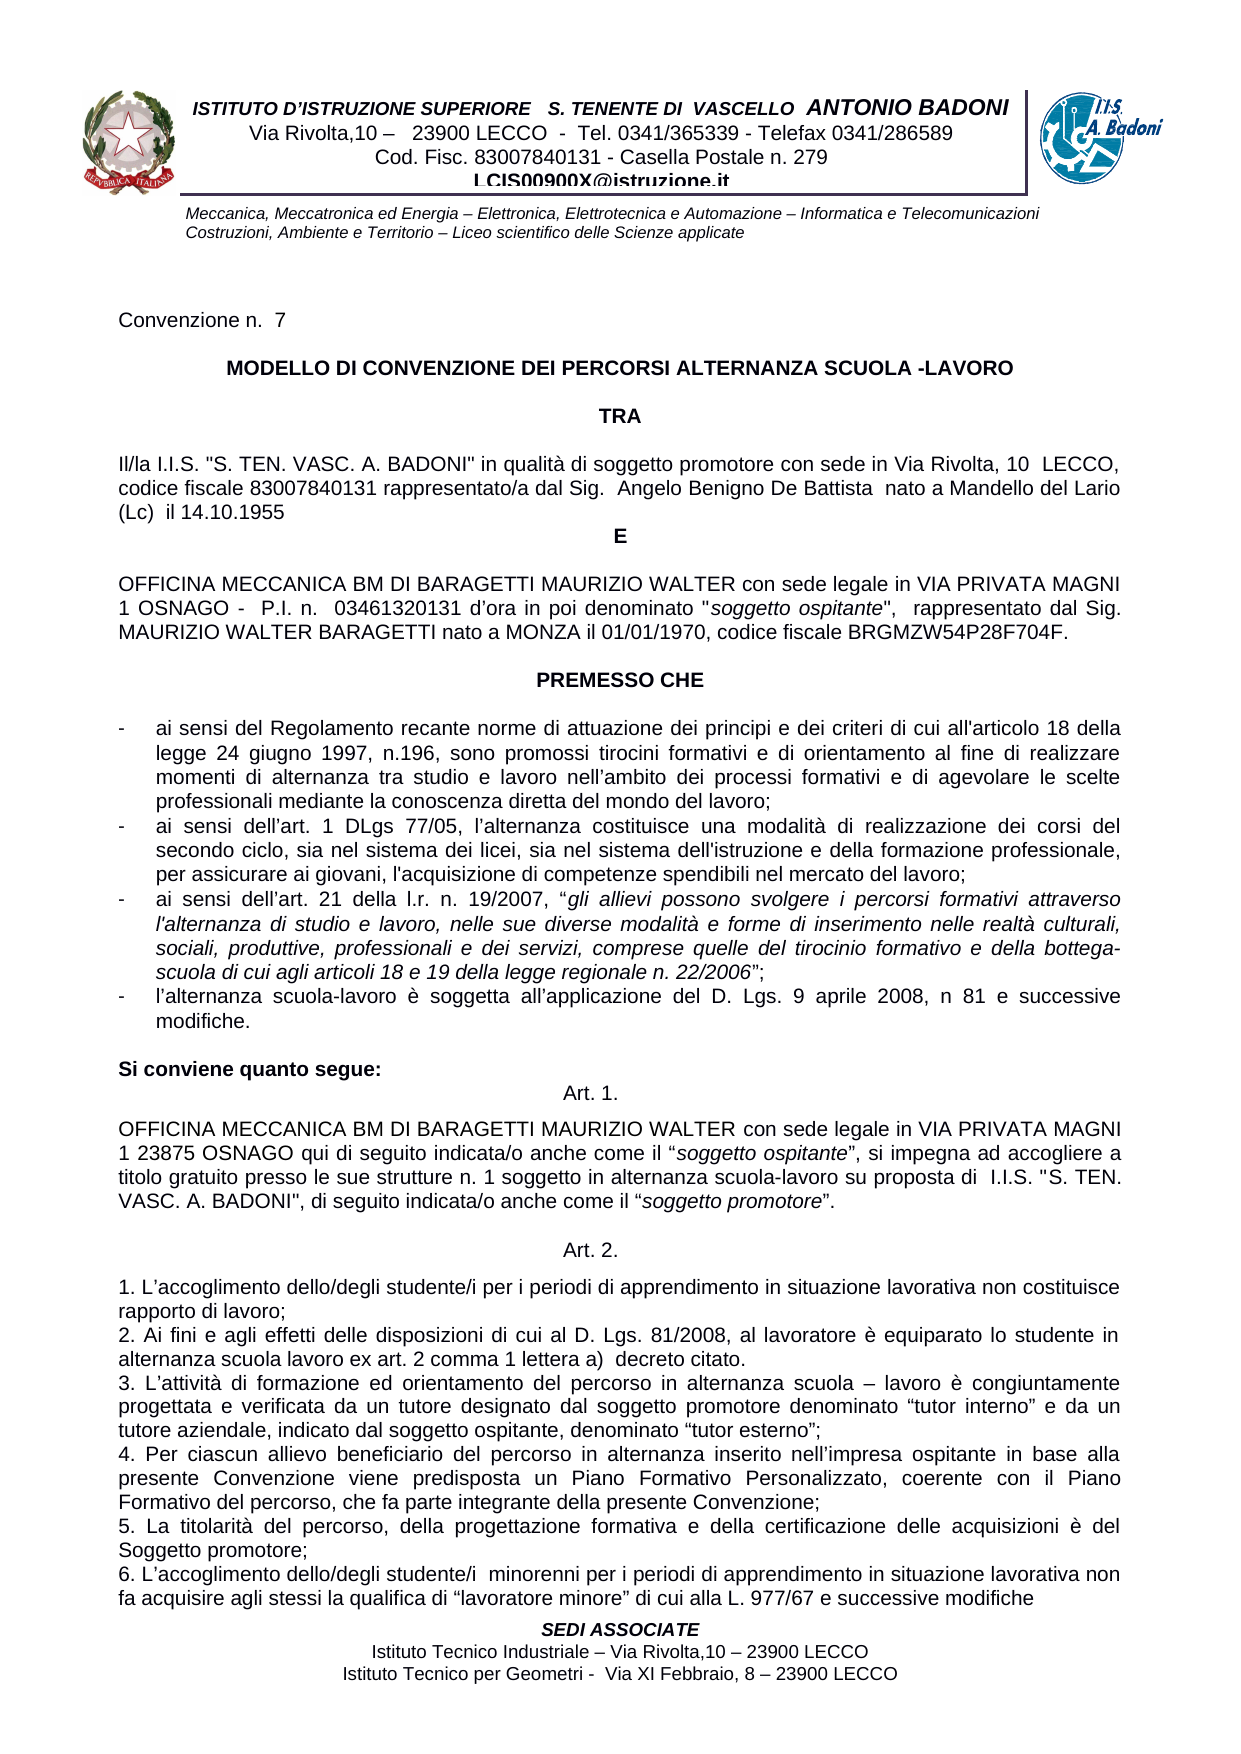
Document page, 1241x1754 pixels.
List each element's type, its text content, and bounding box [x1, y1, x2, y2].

text Art. 1. [118, 1081, 1063, 1105]
list ai sensi dell’art. 1 DLgs 77/05, l’alternanza costituisce una modalità di realizzazione dei corsi del secondo ciclo, sia nel sistema dei licei, sia nel sistema dell'istruzione e della formazione professionale, per assicurare ai giovani, l'acquisizione di competenze spendibili nel mercato del lavoro; [118, 813, 1122, 886]
text Il/la I.I.S. "S. TEN. VASC. A. BADONI" in qualità di soggetto promotore con sede in Via Rivolta, 10 LECCO, codice fiscale 83007840131 rappresentato/a dal Sig. Angelo Benigno De Battista nato a Mandello del Lario (Lc) il 14.10.1955 [118, 452, 1122, 524]
text MODELLO DI CONVENZIONE DEI PERCORSI ALTERNANZA SCUOLA -LAVORO [118, 356, 1122, 380]
text OFFICINA MECCANICA BM DI BARAGETTI MAURIZIO WALTER con sede legale in VIA PRIVATA MAGNI 1 23875 OSNAGO qui di seguito indicata/o anche come il “soggetto ospitante”, si impegna ad accogliere a titolo gratuito presso le sue strutture n. 1 soggetto in alternanza scuola-lavoro su proposta di I.I.S. "S. TEN. VASC. A. BADONI", di seguito indicata/o anche come il “soggetto promotore”. [118, 1117, 1122, 1213]
text 1. L’accoglimento dello/degli studente/i per i periodi di apprendimento in situazione lavorativa non costituisce rapporto di lavoro; [118, 1274, 1122, 1322]
list l’alternanza scuola-lavoro è soggetta all’applicazione del D. Lgs. 9 aprile 2008, n 81 e successive modifiche. [118, 983, 1122, 1033]
text Art. 2. [118, 1238, 1063, 1262]
text TRA [118, 404, 1122, 428]
text Si conviene quanto segue: [118, 1057, 1122, 1081]
text OFFICINA MECCANICA BM DI BARAGETTI MAURIZIO WALTER con sede legale in VIA PRIVATA MAGNI 1 OSNAGO - P.I. n. 03461320131 d’ora in poi denominato "soggetto ospitante", rappresentato dal Sig. MAURIZIO WALTER BARAGETTI nato a MONZA il 01/01/1970, codice fiscale BRGMZW54P28F704F. [118, 572, 1122, 644]
text E [118, 524, 1122, 548]
list ai sensi dell’art. 21 della l.r. n. 19/2007, “gli allievi possono svolgere i percorsi formativi attraverso l'alternanza di studio e lavoro, nelle sue diverse modalità e forme di inserimento nelle realtà culturali, sociali, produttive, professionali e dei servizi, comprese quelle del tirocinio formativo e della bottega-scuola di cui agli articoli 18 e 19 della legge regionale n. 22/2006”; [118, 886, 1122, 983]
text 5. La titolarità del percorso, della progettazione formativa e della certificazione delle acquisizioni è del Soggetto promotore; [118, 1514, 1122, 1562]
text 2. Ai fini e agli effetti delle disposizioni di cui al D. Lgs. 81/2008, al lavoratore è equiparato lo studente in alternanza scuola lavoro ex art. 2 comma 1 lettera a) decreto citato. [118, 1322, 1122, 1370]
text 4. Per ciascun allievo beneficiario del percorso in alternanza inserito nell’impresa ospitante in base alla presente Convenzione viene predisposta un Piano Formativo Personalizzato, coerente con il Piano Formativo del percorso, che fa parte integrante della presente Convenzione; [118, 1442, 1122, 1514]
list ai sensi del Regolamento recante norme di attuazione dei principi e dei criteri di cui all'articolo 18 della legge 24 giugno 1997, n.196, sono promossi tirocini formativi e di orientamento al fine di realizzare momenti di alternanza tra studio e lavoro nell’ambito dei processi formativi e di agevolare le scelte professionali mediante la conoscenza diretta del mondo del lavoro; [118, 716, 1122, 813]
text Convenzione n. 7 [118, 308, 1122, 332]
text PREMESSO CHE [118, 668, 1122, 692]
text 3. L’attività di formazione ed orientamento del percorso in alternanza scuola – lavoro è congiuntamente progettata e verificata da un tutore designato dal soggetto promotore denominato “tutor interno” e da un tutore aziendale, indicato dal soggetto ospitante, denominato “tutor esterno”; [118, 1370, 1122, 1442]
text 6. L’accoglimento dello/degli studente/i minorenni per i periodi di apprendimento in situazione lavorativa non fa acquisire agli stessi la qualifica di “lavoratore minore” di cui alla L. 977/67 e successive modifiche [118, 1562, 1122, 1610]
